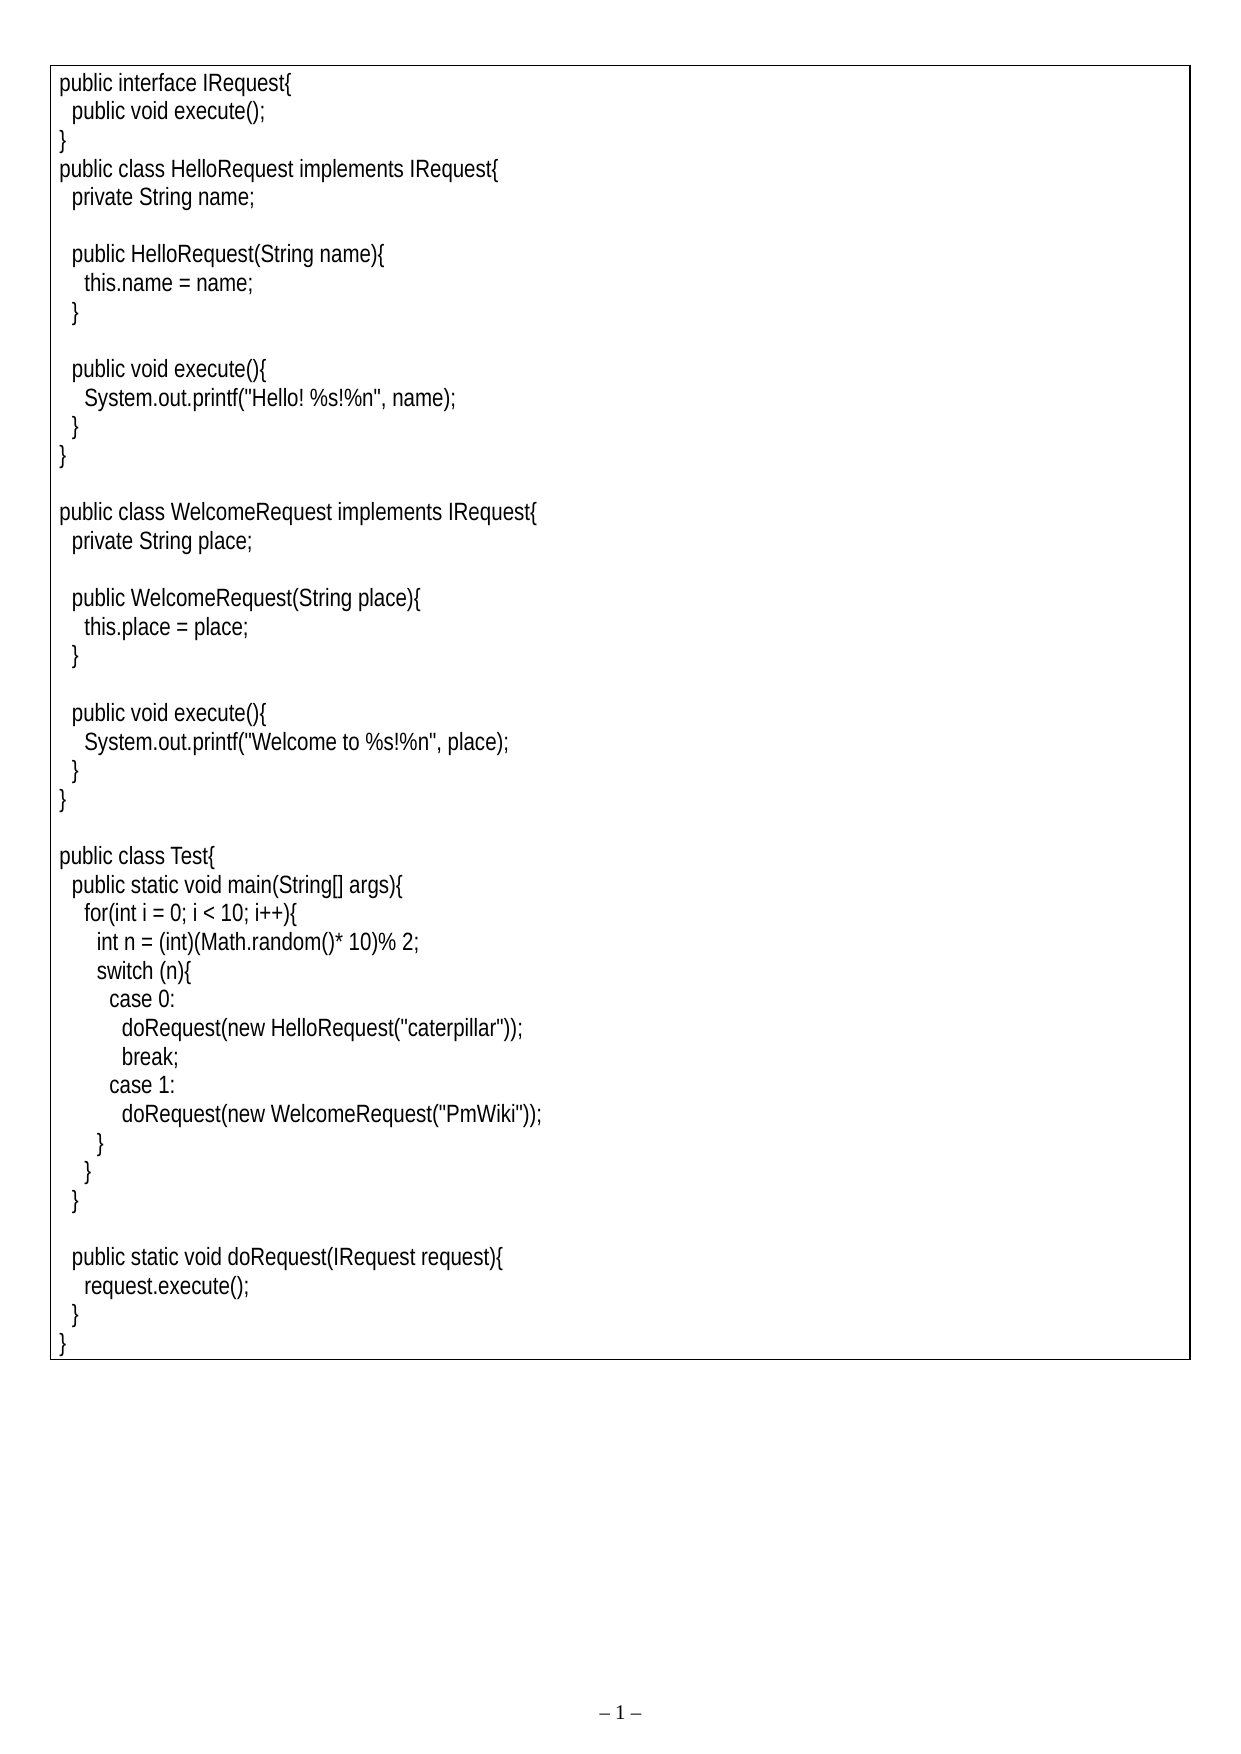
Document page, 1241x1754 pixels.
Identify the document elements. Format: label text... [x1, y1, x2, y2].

text } [51, 1325, 1189, 1359]
text switch (n){ [59, 956, 1181, 984]
text public void execute(){ [59, 354, 1181, 383]
text } [59, 641, 1181, 669]
text } [59, 125, 1181, 153]
text public class HelloRequest implements IRequest{ [59, 153, 1181, 182]
text } [59, 1127, 1181, 1156]
text public WelcomeRequest(String place){ [59, 583, 1181, 612]
text public static void doRequest(IRequest request){ [59, 1242, 1181, 1271]
text doRequest(new WelcomeRequest("PmWiki")); [59, 1099, 1181, 1127]
text case 0: [59, 984, 1181, 1013]
text } [59, 411, 1181, 440]
text System.out.printf("Welcome to %s!%n", place); [59, 726, 1181, 755]
text private String place; [59, 526, 1181, 554]
text request.execute(); [59, 1271, 1181, 1299]
text private String name; [59, 182, 1181, 211]
text public void execute(){ [59, 698, 1181, 726]
text public static void main(String[] args){ [59, 870, 1181, 898]
text } [59, 297, 1181, 325]
text } [59, 755, 1181, 784]
text break; [59, 1042, 1181, 1070]
text } [59, 1185, 1181, 1213]
text } [59, 1299, 1181, 1325]
text System.out.printf("Hello! %s!%n", name); [59, 383, 1181, 411]
text } [59, 1156, 1181, 1185]
text public class WelcomeRequest implements IRequest{ [59, 497, 1181, 526]
text public interface IRequest{ [51, 66, 1189, 96]
text public HelloRequest(String name){ [59, 239, 1181, 268]
text case 1: [59, 1070, 1181, 1099]
text } [59, 440, 1181, 469]
text int n = (int)(Math.random()* 10)% 2; [59, 927, 1181, 956]
text public void execute(); [59, 96, 1181, 125]
text doRequest(new HelloRequest("caterpillar")); [59, 1013, 1181, 1042]
text this.name = name; [59, 268, 1181, 297]
text public class Test{ [59, 841, 1181, 870]
text } [59, 784, 1181, 812]
text this.place = place; [59, 612, 1181, 641]
text for(int i = 0; i < 10; i++){ [59, 898, 1181, 927]
